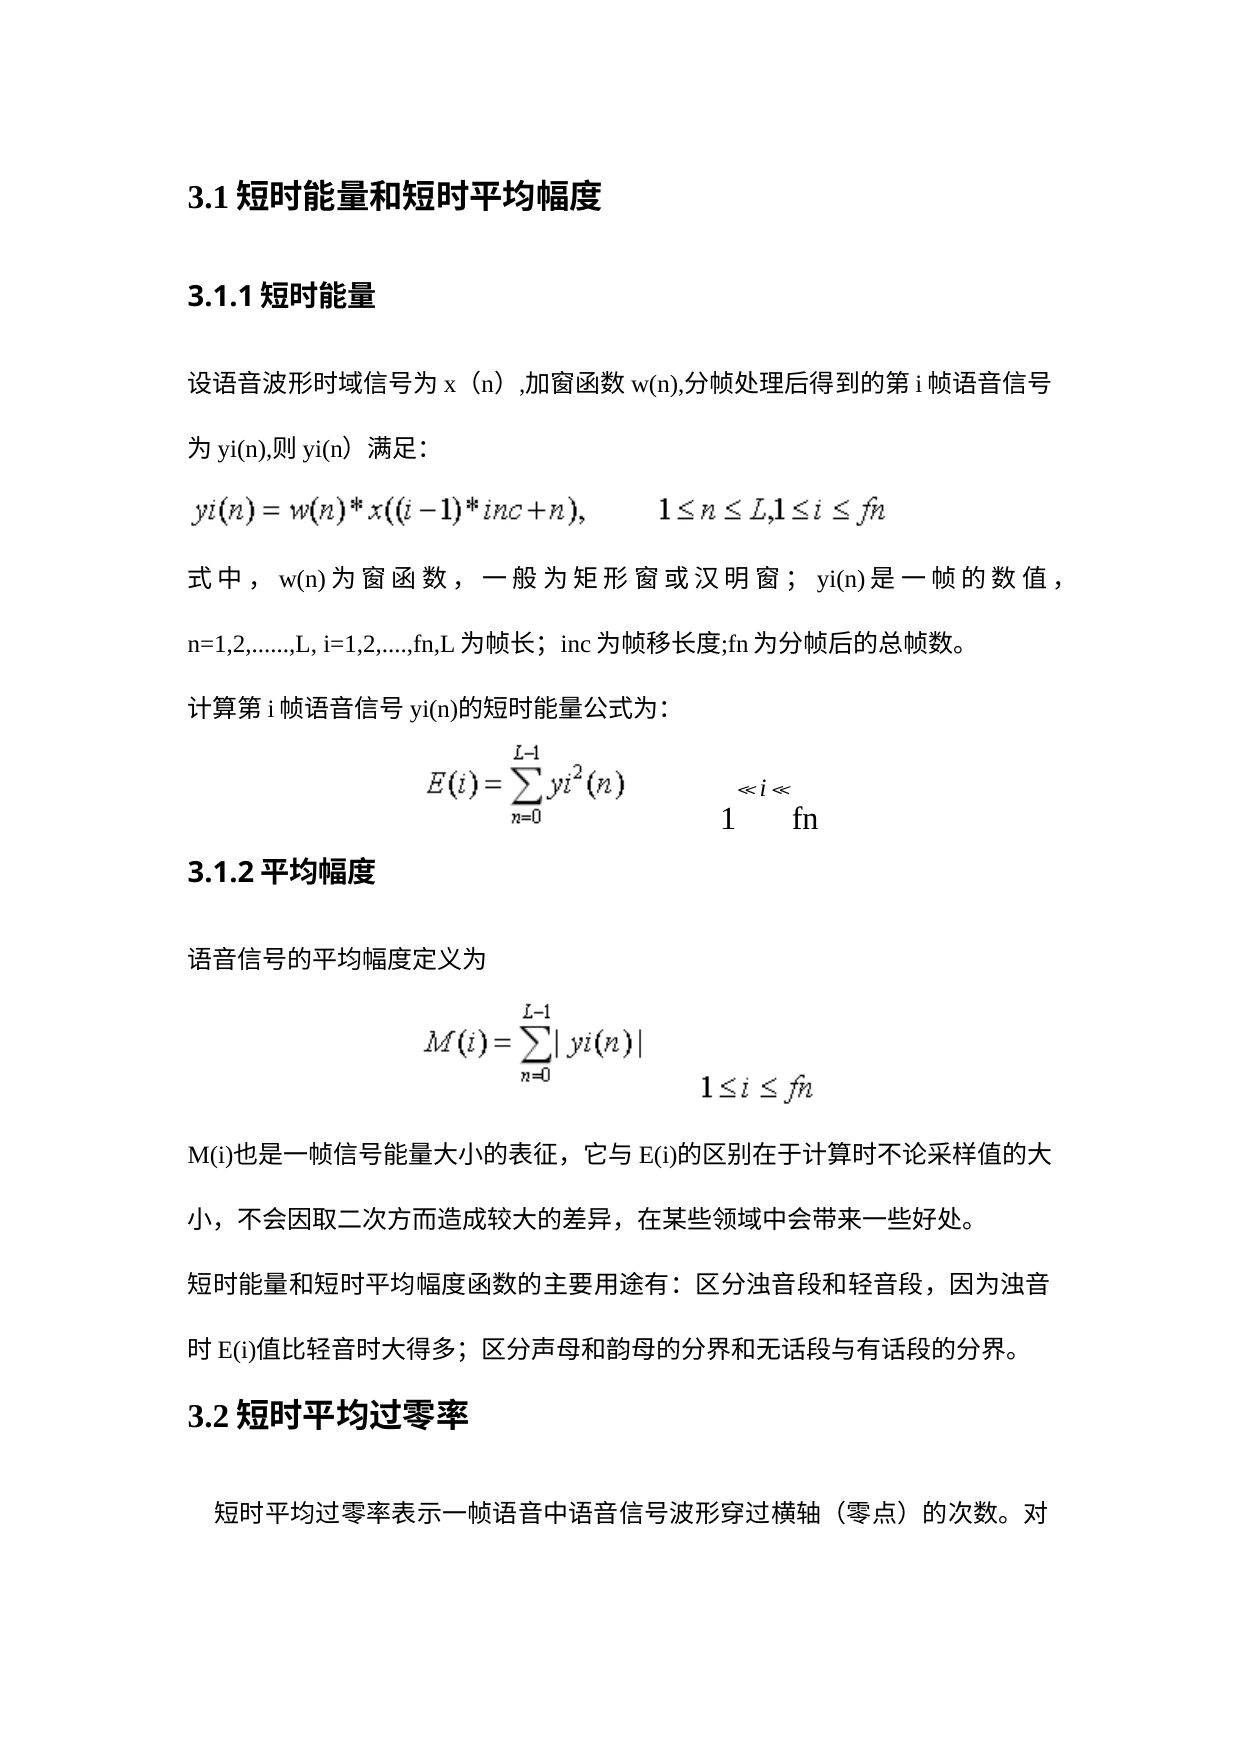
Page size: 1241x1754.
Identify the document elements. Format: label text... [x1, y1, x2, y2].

subtitle 3.1短时能量和短时平均幅度 [187, 162, 1053, 227]
subtitle 3.1.2平均幅度 [187, 837, 1053, 902]
text 计算第i帧语音信号yi(n)的短时能量公式为： [187, 674, 1053, 739]
picture [421, 740, 632, 830]
subtitle 3.2短时平均过零率 [187, 1380, 1053, 1445]
picture [698, 1067, 819, 1112]
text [187, 1479, 1053, 1544]
text 式中，w(n)为窗函数，一般为矩形窗或汉明窗；yi(n)是一帧的数值，n=1,2,......,L, i=1,2,....,fn,L为帧长；inc为帧移长度;fn为分帧后的总帧数。 [187, 544, 1053, 674]
text 短时能量和短时平均幅度函数的主要用途有：区分浊音段和轻音段，因为浊音时E(i)值比轻音时大得多；区分声母和韵母的分界和无话段与有话段的分界。 [187, 1250, 1053, 1380]
picture [187, 490, 594, 534]
picture [656, 490, 893, 534]
text 语音信号的平均幅度定义为 [187, 925, 1053, 990]
picture [421, 998, 649, 1112]
subtitle 3.1.1短时能量 [187, 261, 1053, 326]
text 1fn [187, 739, 1053, 837]
text M(i)也是一帧信号能量大小的表征，它与E(i)的区别在于计算时不论采样值的大小，不会因取二次方而造成较大的差异，在某些领域中会带来一些好处。 [187, 1120, 1053, 1250]
text 设语音波形时域信号为x（n）,加窗函数w(n),分帧处理后得到的第i帧语音信号为yi(n),则yi(n）满足： [187, 349, 1053, 479]
